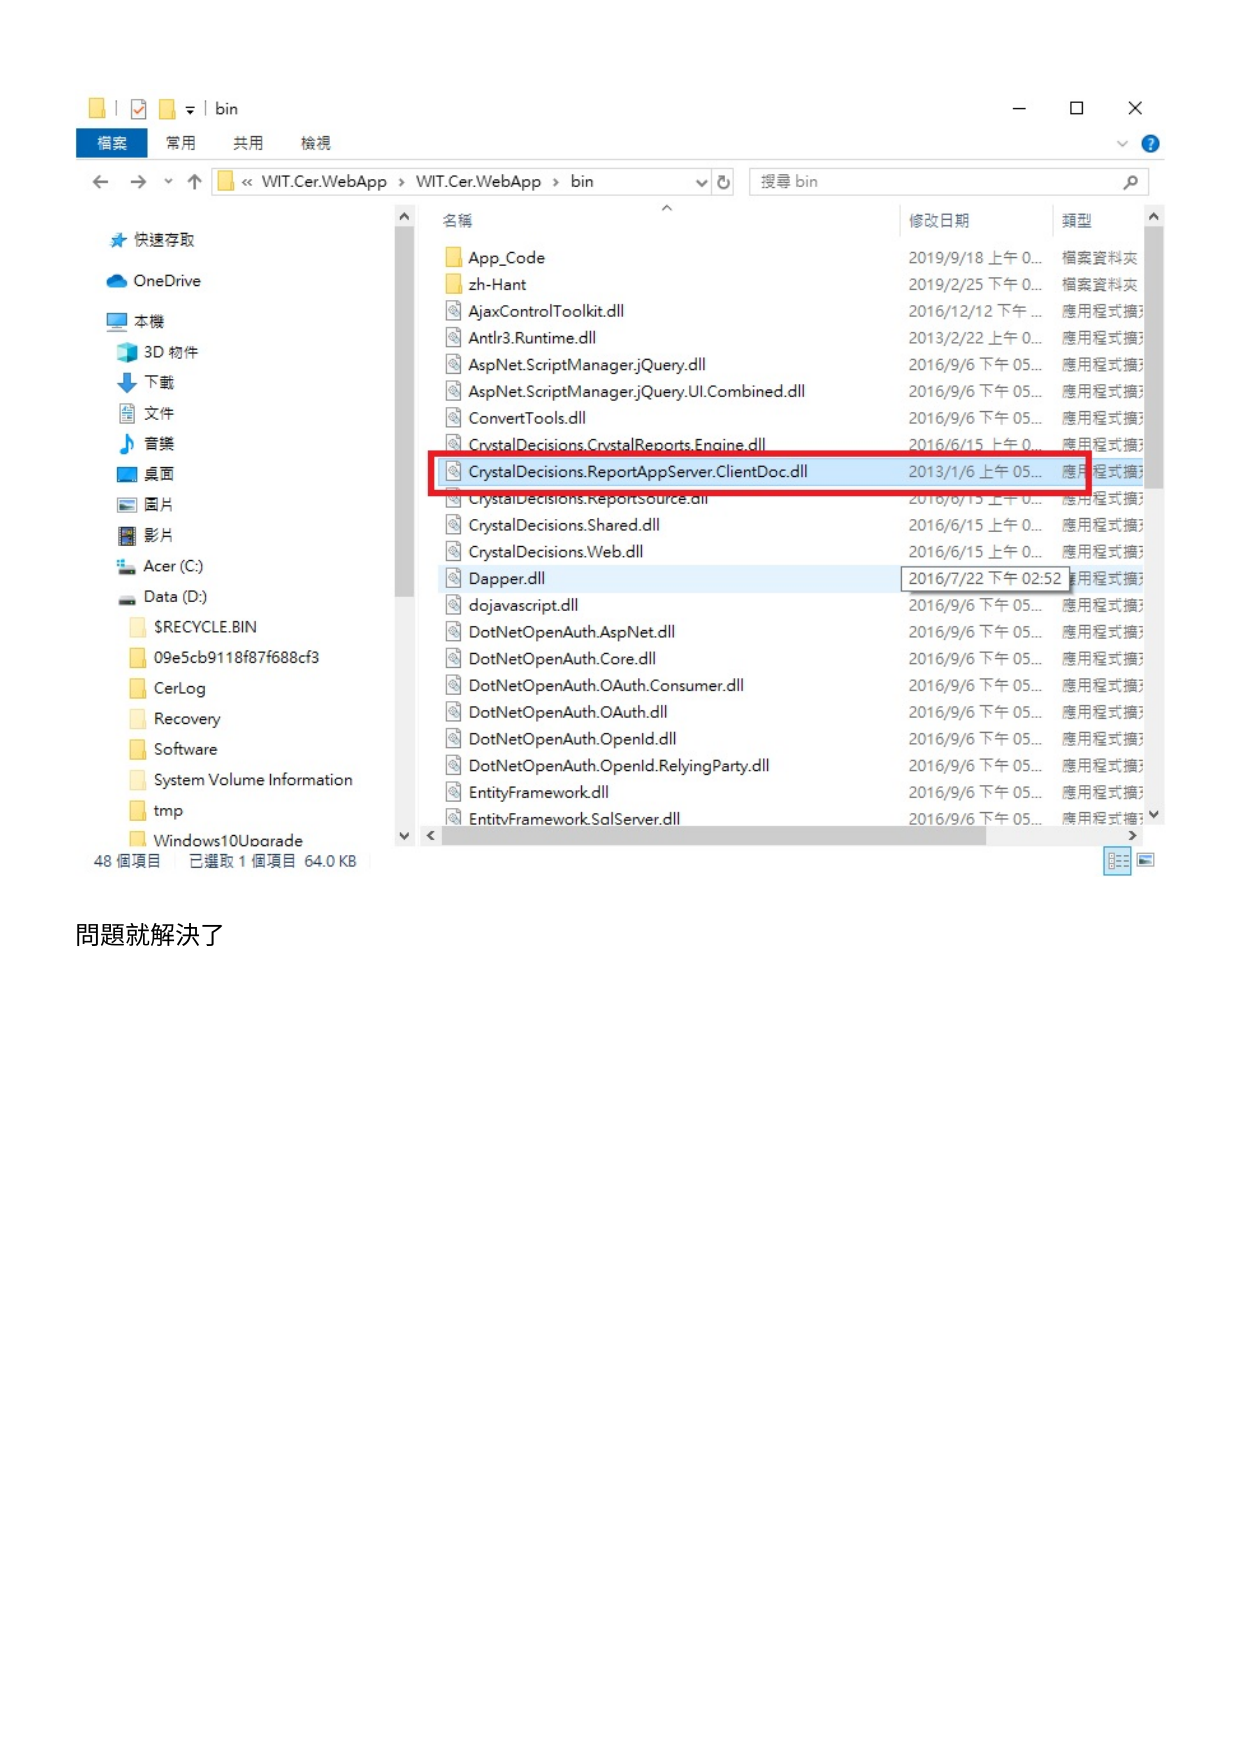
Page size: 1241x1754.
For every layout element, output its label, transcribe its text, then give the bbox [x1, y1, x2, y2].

picture [75, 89, 1166, 877]
text 問題就解決了 [75, 914, 1165, 952]
